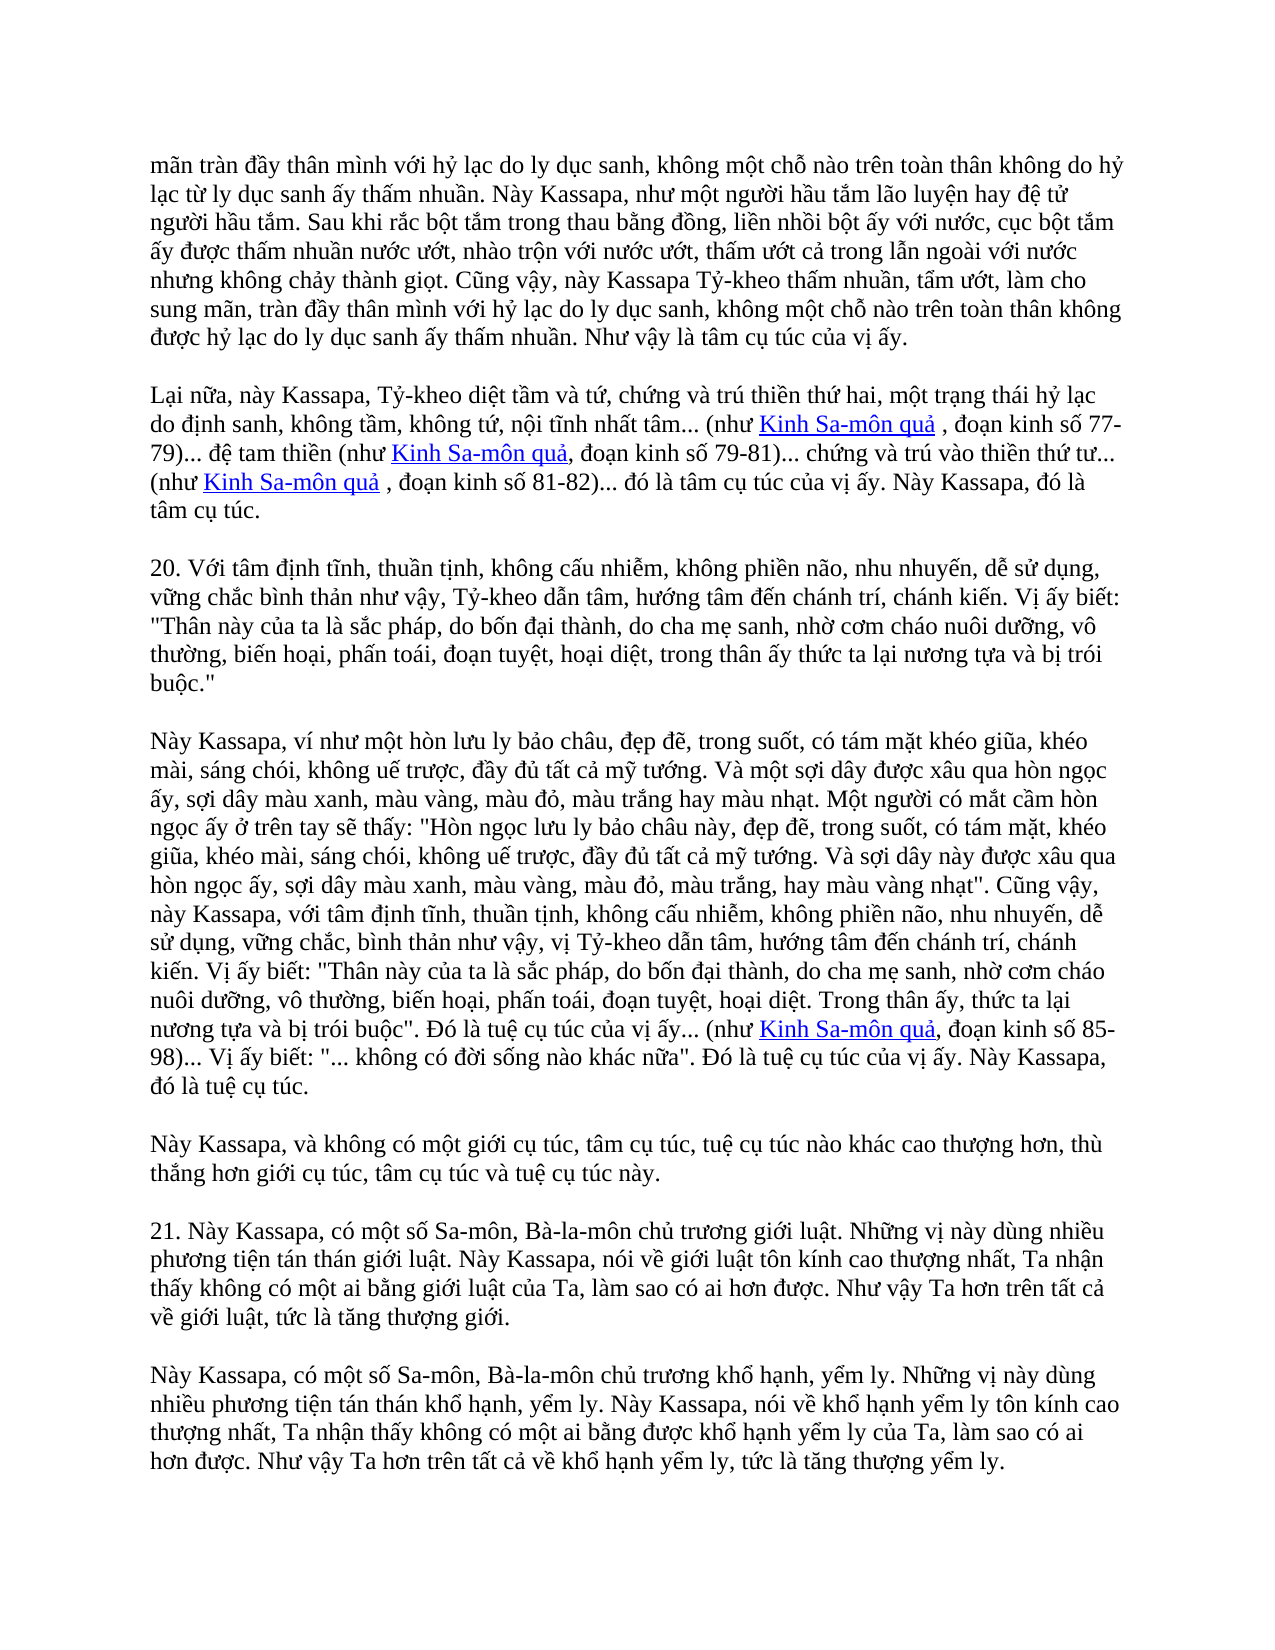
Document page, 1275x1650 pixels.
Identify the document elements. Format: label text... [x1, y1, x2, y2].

text 21. Này Kassapa, có một số Sa-môn, Bà-la-môn chủ trương giới luật. Những vị này dùng nhiều phương tiện tán thán giới luật. Này Kassapa, nói về giới luật tôn kính cao thượng nhất, Ta nhận thấy không có một ai bằng giới luật của Ta, làm sao có ai hơn được. Như vậy Ta hơn trên tất cả về giới luật, tức là tăng thượng giới. [150, 1216, 1125, 1331]
text Lại nữa, này Kassapa, Tỷ-kheo diệt tầm và tứ, chứng và trú thiền thứ hai, một trạng thái hỷ lạc do định sanh, không tầm, không tứ, nội tĩnh nhất tâm... (như Kinh Sa-môn quả , đoạn kinh số 77-79)... đệ tam thiền (như Kinh Sa-môn quả, đoạn kinh số 79-81)... chứng và trú vào thiền thứ tư... (như Kinh Sa-môn quả , đoạn kinh số 81-82)... đó là tâm cụ túc của vị ấy. Này Kassapa, đó là tâm cụ túc. [150, 380, 1125, 524]
text 20. Với tâm định tĩnh, thuần tịnh, không cấu nhiễm, không phiền não, nhu nhuyến, dễ sử dụng, vững chắc bình thản như vậy, Tỷ-kheo dẫn tâm, hướng tâm đến chánh trí, chánh kiến. Vị ấy biết: "Thân này của ta là sắc pháp, do bốn đại thành, do cha mẹ sanh, nhờ cơm cháo nuôi dưỡng, vô thường, biến hoại, phấn toái, đoạn tuyệt, hoại diệt, trong thân ấy thức ta lại nương tựa và bị trói buộc." [150, 553, 1125, 697]
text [150, 150, 1125, 351]
text Này Kassapa, ví như một hòn lưu ly bảo châu, đẹp đẽ, trong suốt, có tám mặt khéo giũa, khéo mài, sáng chói, không uế trược, đầy đủ tất cả mỹ tướng. Và một sợi dây được xâu qua hòn ngọc ấy, sợi dây màu xanh, màu vàng, màu đỏ, màu trắng hay màu nhạt. Một người có mắt cầm hòn ngọc ấy ở trên tay sẽ thấy: "Hòn ngọc lưu ly bảo châu này, đẹp đẽ, trong suốt, có tám mặt, khéo giũa, khéo mài, sáng chói, không uế trược, đầy đủ tất cả mỹ tướng. Và sợi dây này được xâu qua hòn ngọc ấy, sợi dây màu xanh, màu vàng, màu đỏ, màu trắng, hay màu vàng nhạt". Cũng vậy, này Kassapa, với tâm định tĩnh, thuần tịnh, không cấu nhiễm, không phiền não, nhu nhuyến, dễ sử dụng, vững chắc, bình thản như vậy, vị Tỷ-kheo dẫn tâm, hướng tâm đến chánh trí, chánh kiến. Vị ấy biết: "Thân này của ta là sắc pháp, do bốn đại thành, do cha mẹ sanh, nhờ cơm cháo nuôi dưỡng, vô thường, biến hoại, phấn toái, đoạn tuyệt, hoại diệt. Trong thân ấy, thức ta lại nương tựa và bị trói buộc". Ðó là tuệ cụ túc của vị ấy... (như Kinh Sa-môn quả, đoạn kinh số 85-98)... Vị ấy biết: "... không có đời sống nào khác nữa". Ðó là tuệ cụ túc của vị ấy. Này Kassapa, đó là tuệ cụ túc. [150, 726, 1125, 1100]
text Này Kassapa, có một số Sa-môn, Bà-la-môn chủ trương khổ hạnh, yểm ly. Những vị này dùng nhiều phương tiện tán thán khổ hạnh, yểm ly. Này Kassapa, nói về khổ hạnh yểm ly tôn kính cao thượng nhất, Ta nhận thấy không có một ai bằng được khổ hạnh yểm ly của Ta, làm sao có ai hơn được. Như vậy Ta hơn trên tất cả về khổ hạnh yểm ly, tức là tăng thượng yểm ly. [150, 1360, 1125, 1475]
text Này Kassapa, và không có một giới cụ túc, tâm cụ túc, tuệ cụ túc nào khác cao thượng hơn, thù thắng hơn giới cụ túc, tâm cụ túc và tuệ cụ túc này. [150, 1129, 1125, 1187]
